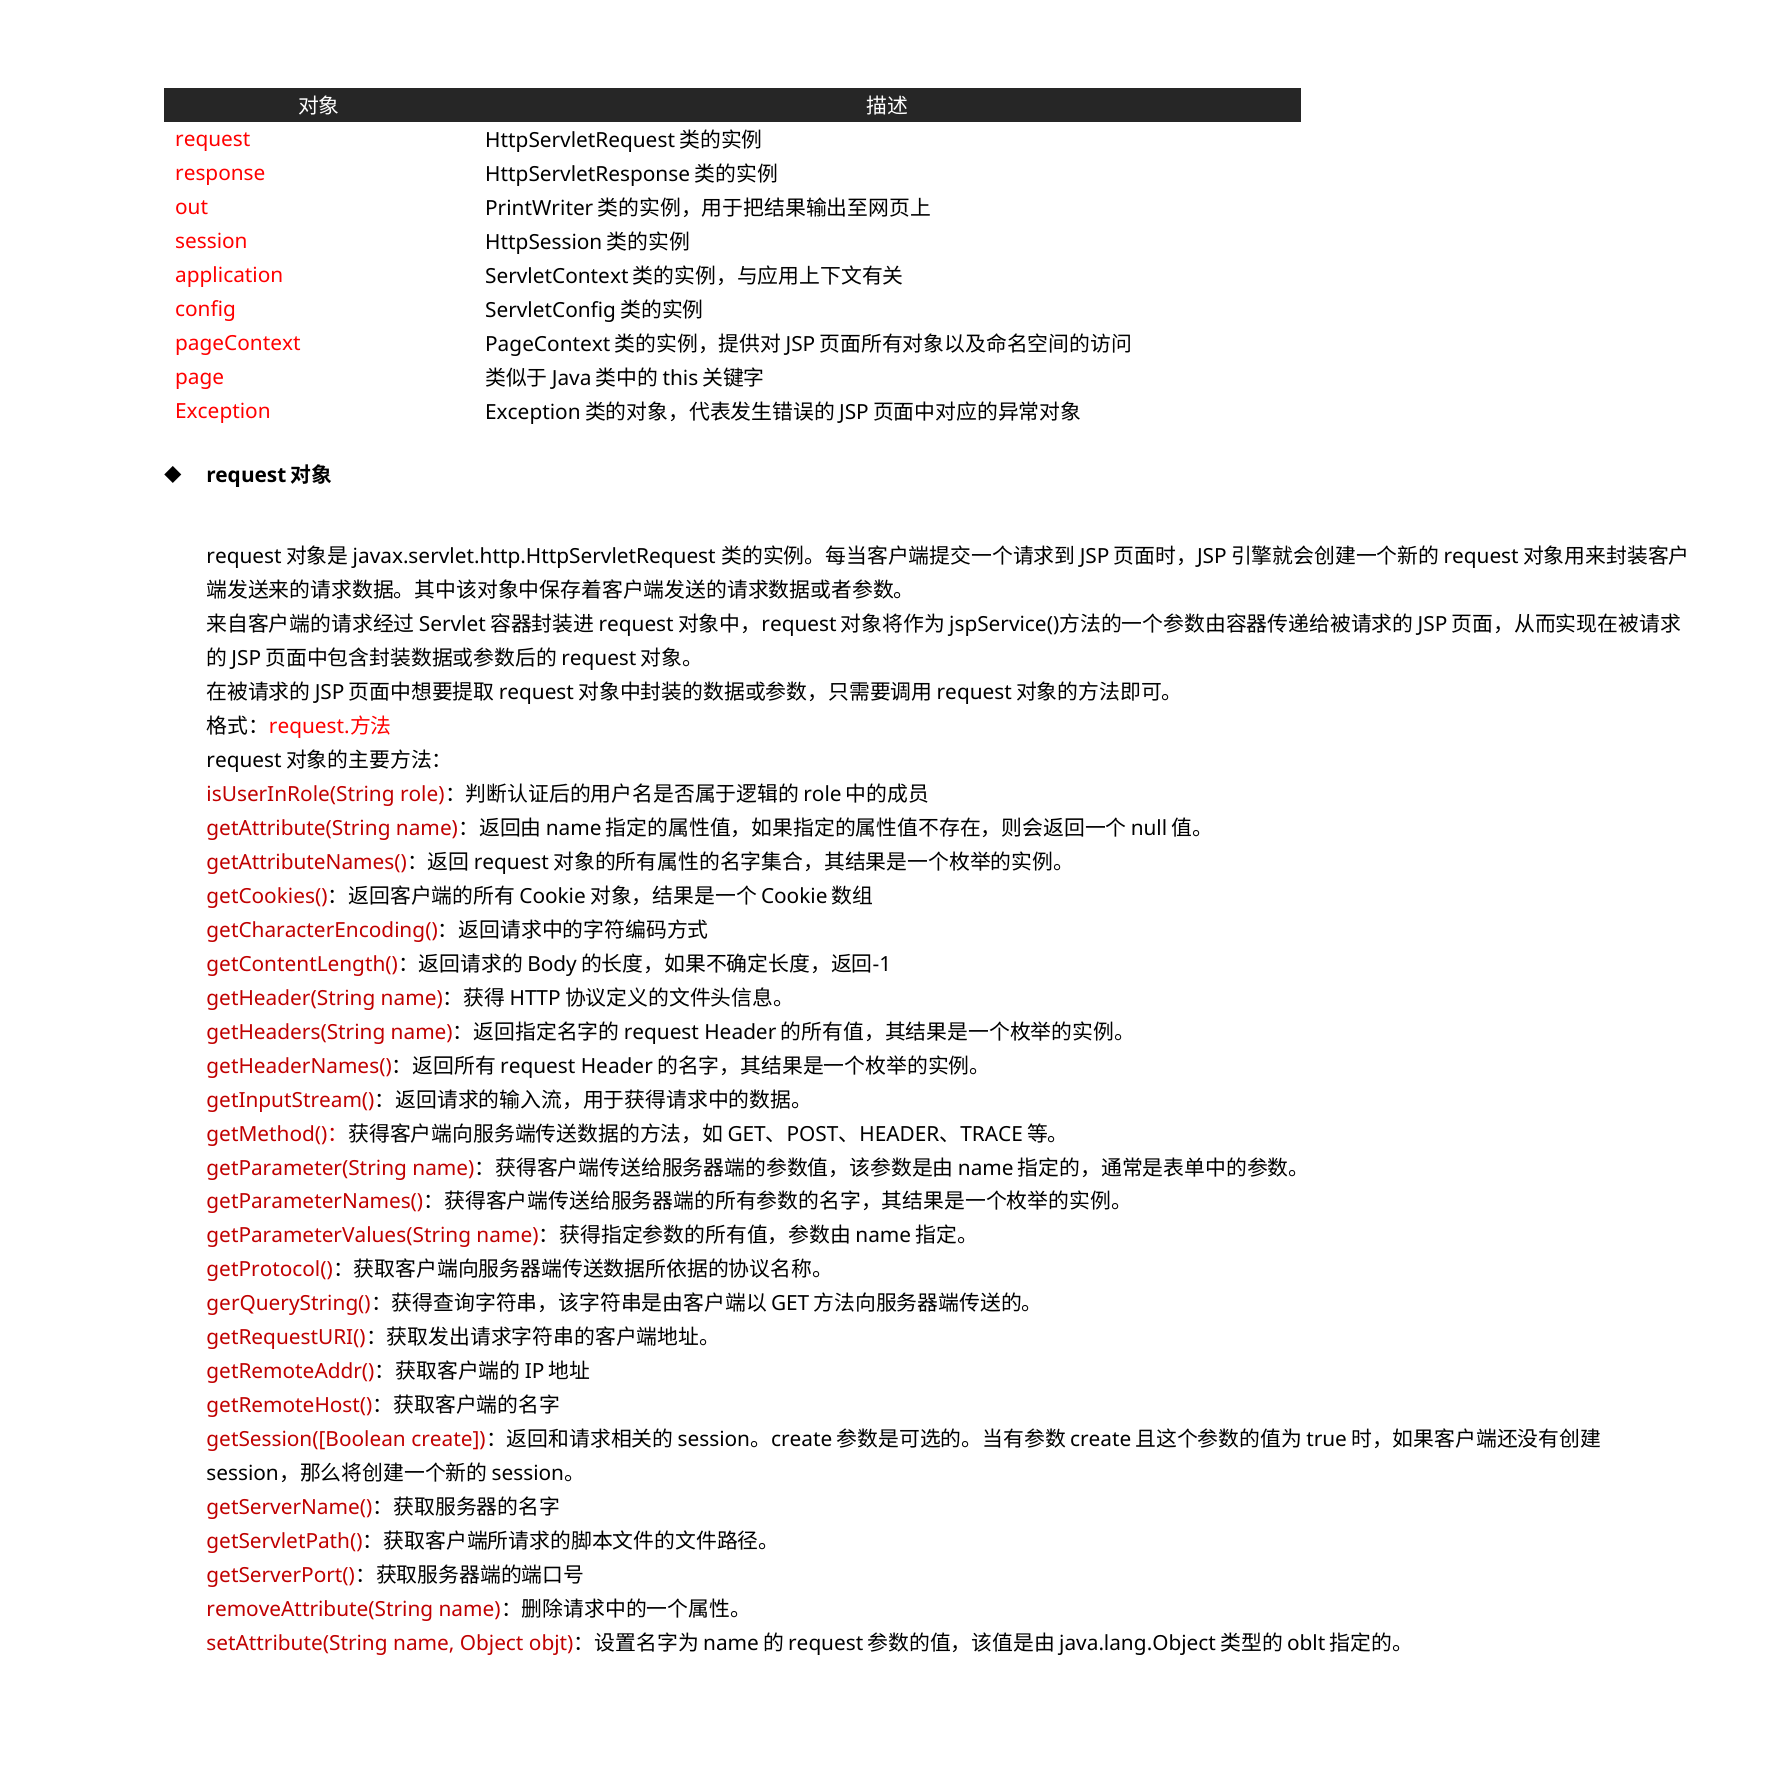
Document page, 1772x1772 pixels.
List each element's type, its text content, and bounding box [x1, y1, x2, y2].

text getRequestURI()：获取发出请求字符串的客户端地址。 [162, 1319, 1697, 1353]
text getAttributeNames()：返回request对象的所有属性的名字集合，其结果是一个枚举的实例。 [162, 843, 1697, 877]
table_cell 类似于Java类中的this关键字 [474, 360, 1301, 393]
table_cell ServletConfig类的实例 [474, 292, 1301, 326]
table_header 描述 [474, 88, 1301, 122]
table_cell config [164, 292, 474, 326]
text removeAttribute(String name)：删除请求中的一个属性。 [162, 1590, 1697, 1624]
table_header 对象 [164, 88, 474, 122]
table_cell application [164, 258, 474, 292]
text getCookies()：返回客户端的所有Cookie对象，结果是一个Cookie数组 [162, 877, 1697, 911]
table_cell pageContext [164, 326, 474, 359]
text getSession([Boolean create])：返回和请求相关的session。create参数是可选的。当有参数create且这个参数的值为true时，如果客户端还没有创建session，那么将创建一个新的session。 [206, 1421, 1697, 1488]
text getInputStream()：返回请求的输入流，用于获得请求中的数据。 [162, 1081, 1697, 1115]
subtitle request对象 [162, 457, 1697, 491]
text getCharacterEncoding()：返回请求中的字符编码方式 [162, 911, 1697, 945]
text 在被请求的JSP页面中想要提取request对象中封装的数据或参数，只需要调用request对象的方法即可。 [206, 673, 1697, 707]
text getParameterValues(String name)：获得指定参数的所有值，参数由name指定。 [162, 1217, 1697, 1251]
text getHeaders(String name)：返回指定名字的request Header的所有值，其结果是一个枚举的实例。 [162, 1013, 1697, 1047]
text getMethod()：获得客户端向服务端传送数据的方法，如GET、POST、HEADER、TRACE等。 [162, 1115, 1697, 1149]
text setAttribute(String name, Object objt)：设置名字为name的request参数的值，该值是由java.lang.Object类型的oblt指定的。 [162, 1624, 1697, 1658]
text getParameter(String name)：获得客户端传送给服务器端的参数值，该参数是由name指定的，通常是表单中的参数。 [162, 1149, 1697, 1183]
table_cell Exception [164, 394, 474, 427]
text gerQueryString()：获得查询字符串，该字符串是由客户端以GET方法向服务器端传送的。 [162, 1285, 1697, 1319]
text request对象是javax.servlet.http.HttpServletRequest 类的实例。每当客户端提交一个请求到JSP页面时，JSP引擎就会创建一个新的request对象用来封装客户端发送来的请求数据。其中该对象中保存着客户端发送的请求数据或者参数。 [206, 538, 1697, 606]
text getServletPath()：获取客户端所请求的脚本文件的文件路径。 [162, 1522, 1697, 1556]
table_cell page [164, 360, 474, 393]
text isUserInRole(String role)：判断认证后的用户名是否属于逻辑的role中的成员 [162, 775, 1697, 809]
text 来自客户端的请求经过Servlet容器封装进request对象中，request对象将作为jspService()方法的一个参数由容器传递给被请求的JSP页面，从而实现在被请求的JSP页面中包含封装数据或参数后的request对象。 [206, 606, 1697, 673]
table_cell HttpServletResponse类的实例 [474, 156, 1301, 190]
table_cell HttpServletRequest类的实例 [474, 122, 1301, 156]
table_cell PrintWriter类的实例，用于把结果输出至网页上 [474, 190, 1301, 224]
text getContentLength()：返回请求的Body的长度，如果不确定长度，返回-1 [162, 945, 1697, 979]
table_cell PageContext类的实例，提供对JSP页面所有对象以及命名空间的访问 [474, 326, 1301, 359]
table_cell out [164, 190, 474, 224]
table_cell ServletContext类的实例，与应用上下文有关 [474, 258, 1301, 292]
text 格式：request.方法 [206, 707, 1697, 741]
text getHeader(String name)：获得HTTP协议定义的文件头信息。 [162, 979, 1697, 1013]
text getServerPort()：获取服务器端的端口号 [162, 1556, 1697, 1590]
table_cell session [164, 224, 474, 258]
text request对象的主要方法： [162, 741, 1697, 775]
table_cell response [164, 156, 474, 190]
text getParameterNames()：获得客户端传送给服务器端的所有参数的名字，其结果是一个枚举的实例。 [162, 1183, 1697, 1217]
table_cell HttpSession类的实例 [474, 224, 1301, 258]
text getProtocol()：获取客户端向服务器端传送数据所依据的协议名称。 [162, 1251, 1697, 1285]
text getServerName()：获取服务器的名字 [162, 1488, 1697, 1522]
text getRemoteHost()：获取客户端的名字 [162, 1387, 1697, 1421]
text getHeaderNames()：返回所有request Header的名字，其结果是一个枚举的实例。 [162, 1047, 1697, 1081]
table_cell Exception类的对象，代表发生错误的JSP页面中对应的异常对象 [474, 394, 1301, 427]
text getAttribute(String name)：返回由name指定的属性值，如果指定的属性值不存在，则会返回一个null值。 [162, 809, 1697, 843]
text getRemoteAddr()：获取客户端的IP地址 [162, 1353, 1697, 1387]
table_cell request [164, 122, 474, 156]
